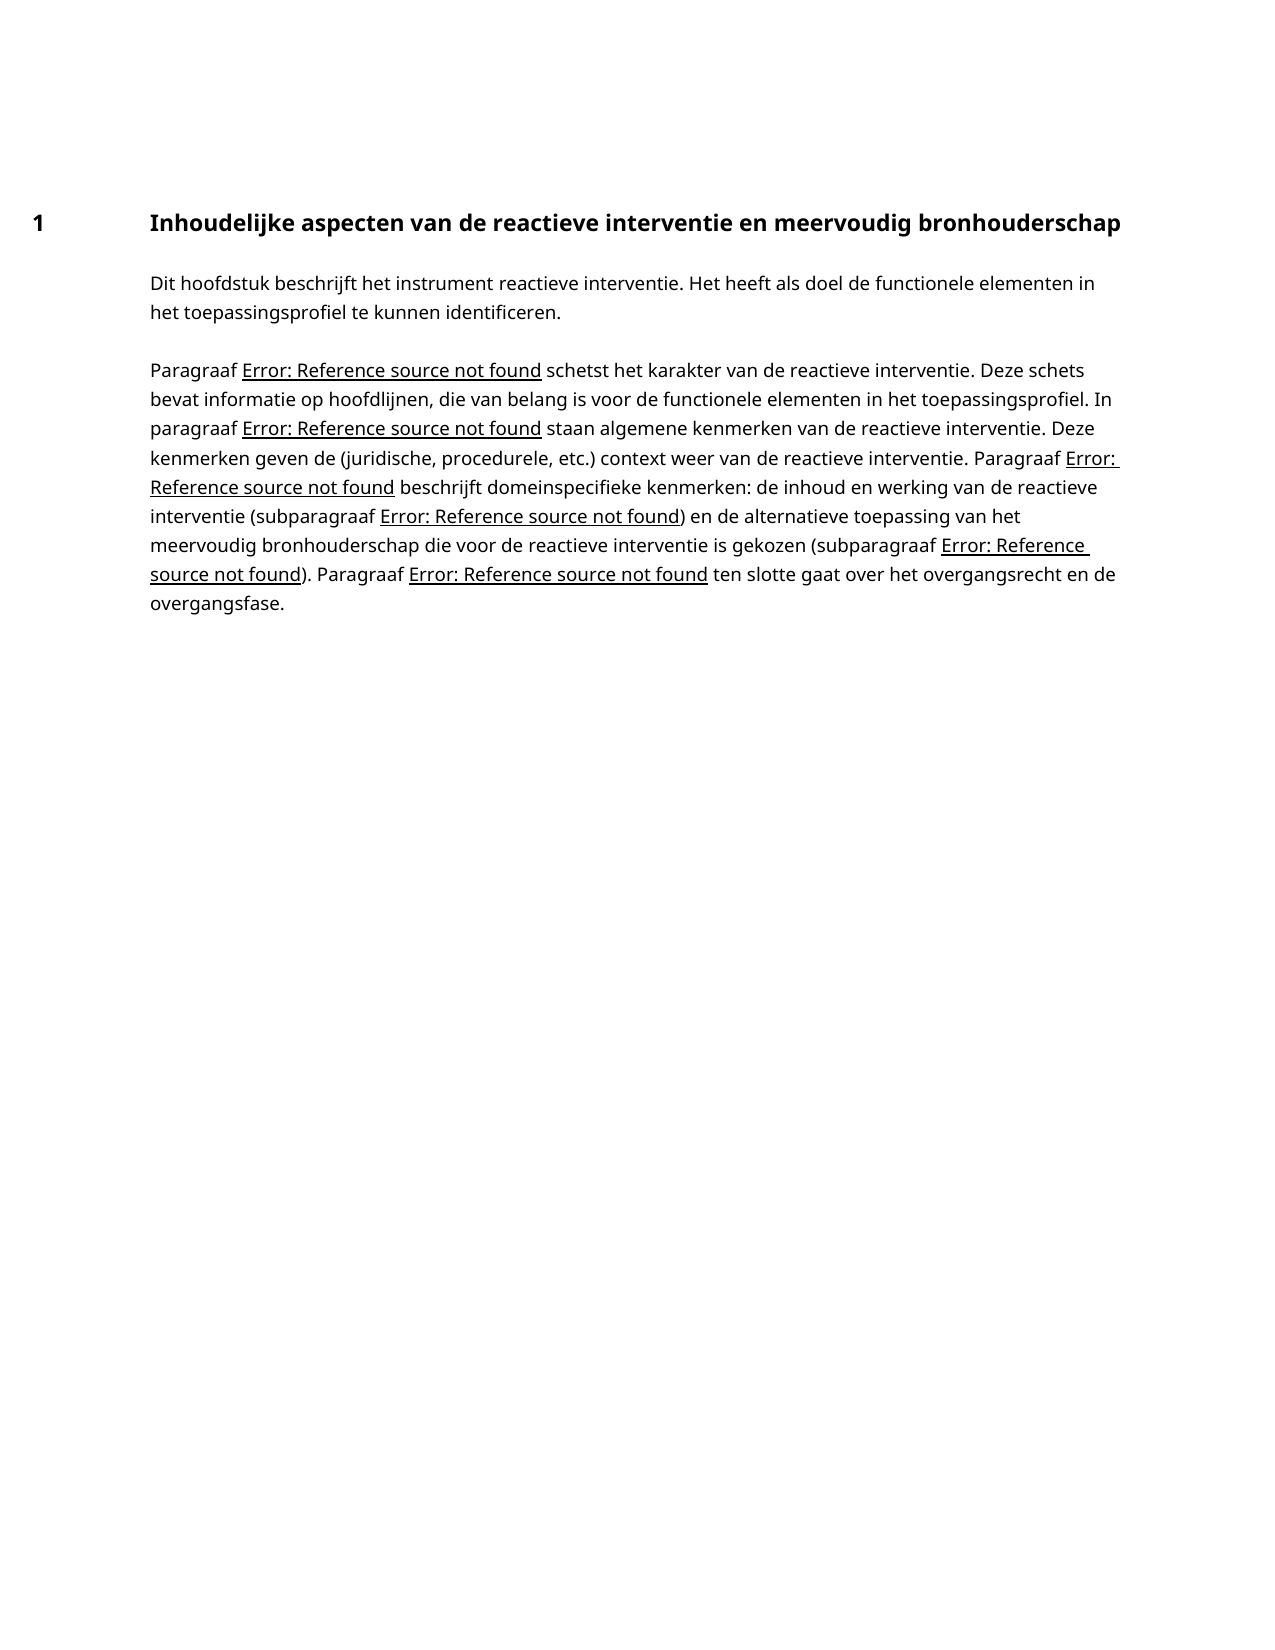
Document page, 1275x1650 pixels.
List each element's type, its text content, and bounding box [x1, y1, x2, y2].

text Dit hoofdstuk beschrijft het instrument reactieve interventie. Het heeft als doel de functionele elementen in het toepassingsprofiel te kunnen identificeren. [150, 267, 1125, 325]
subtitle Inhoudelijke aspecten van de reactieve interventie en meervoudig bronhouderschap [32, 208, 1125, 237]
